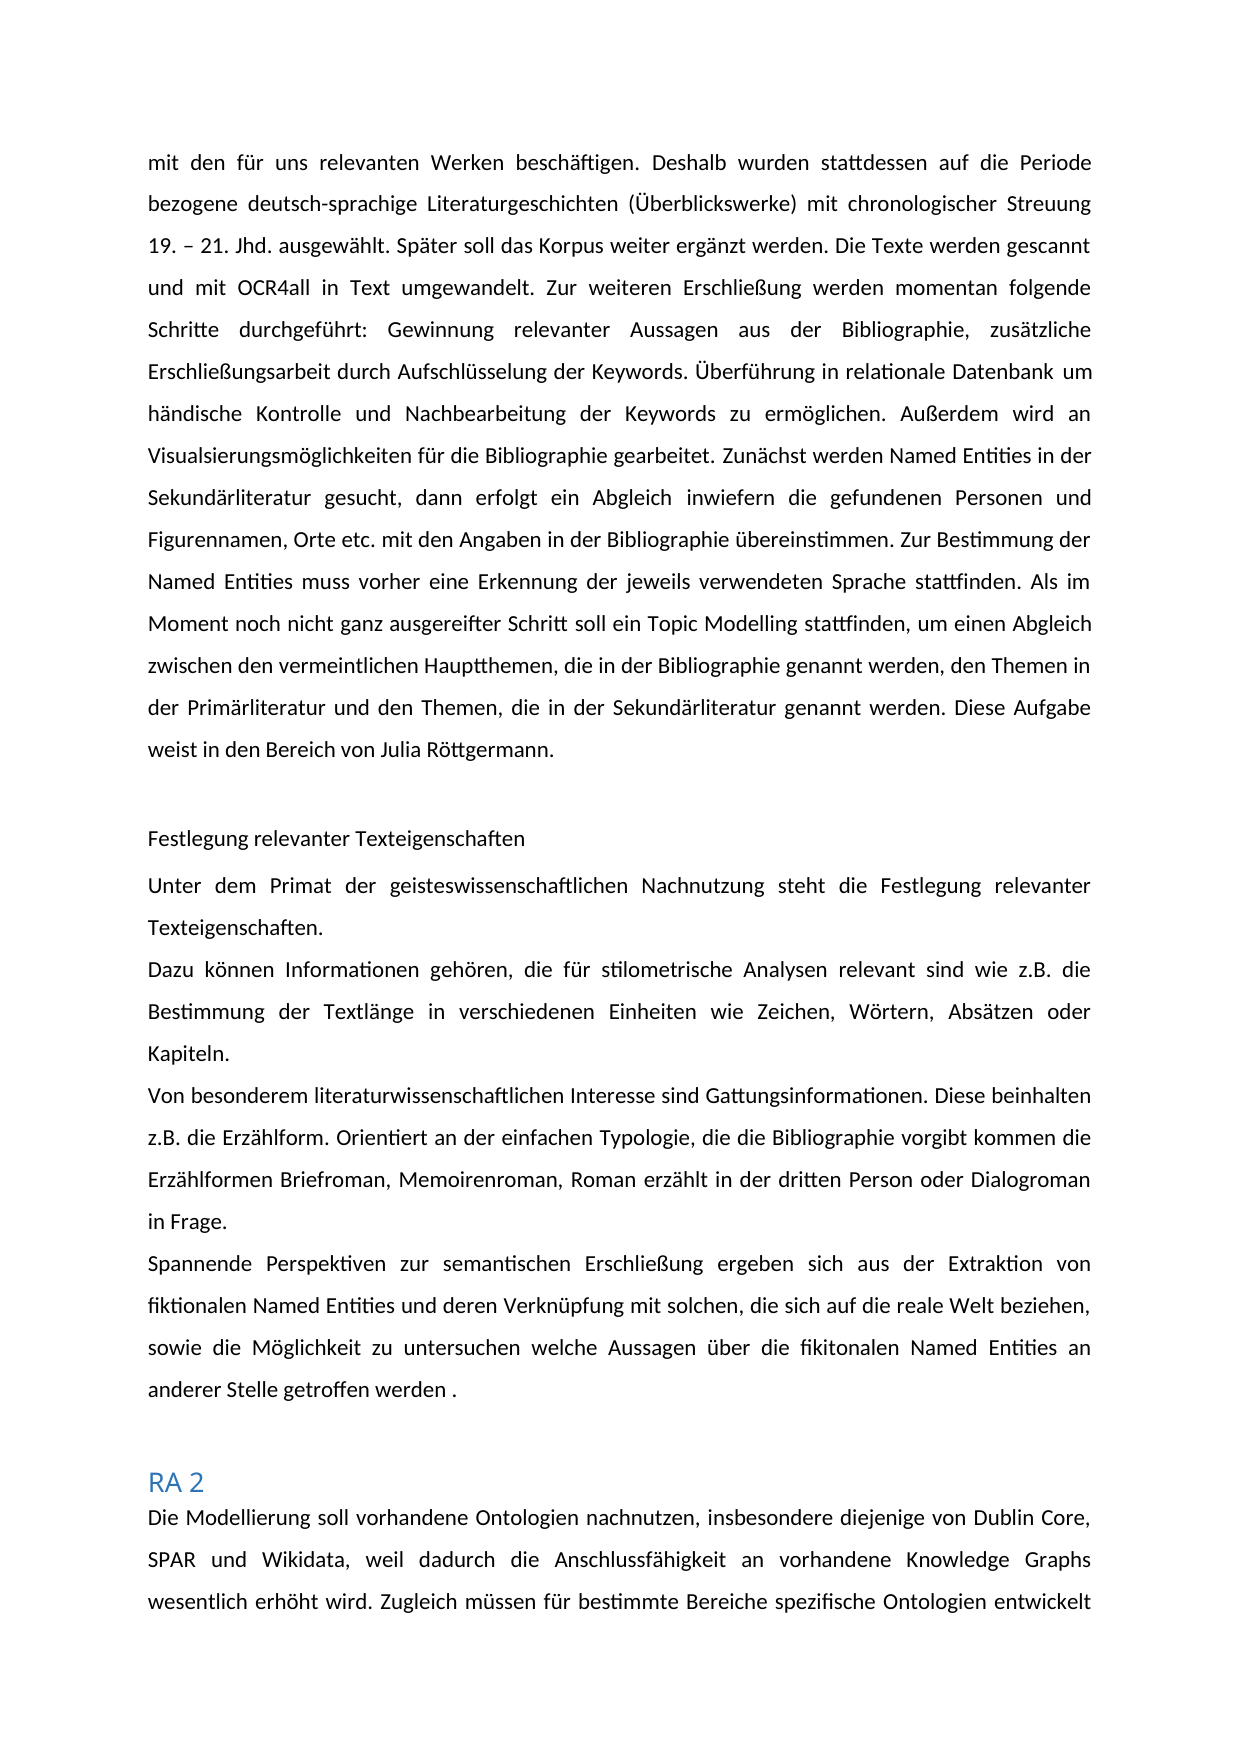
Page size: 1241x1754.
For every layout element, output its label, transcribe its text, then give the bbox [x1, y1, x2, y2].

text Von besonderem literaturwissenschaftlichen Interesse sind Gattungsinformationen. Diese beinhalten z.B. die Erzählform. Orientiert an der einfachen Typologie, die die Bibliographie vorgibt kommen die Erzählformen Briefroman, Memoirenroman, Roman erzählt in der dritten Person oder Dialogroman in Frage. [148, 1081, 1093, 1235]
text Unter dem Primat der geisteswissenschaftlichen Nachnutzung steht die Festlegung relevanter Texteigenschaften. [148, 871, 1093, 941]
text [148, 1503, 1093, 1615]
text Spannende Perspektiven zur semantischen Erschließung ergeben sich aus der Extraktion von fiktionalen Named Entities und deren Verknüpfung mit solchen, die sich auf die reale Welt beziehen, sowie die Möglichkeit zu untersuchen welche Aussagen über die fikitonalen Named Entities an anderer Stelle getroffen werden . [148, 1249, 1093, 1403]
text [148, 148, 1093, 763]
text Festlegung relevanter Texteigenschaften [148, 824, 1093, 852]
text Dazu können Informationen gehören, die für stilometrische Analysen relevant sind wie z.B. die Bestimmung der Textlänge in verschiedenen Einheiten wie Zeichen, Wörtern, Absätzen oder Kapiteln. [148, 955, 1093, 1067]
subtitle RA 2 [148, 1464, 1093, 1501]
